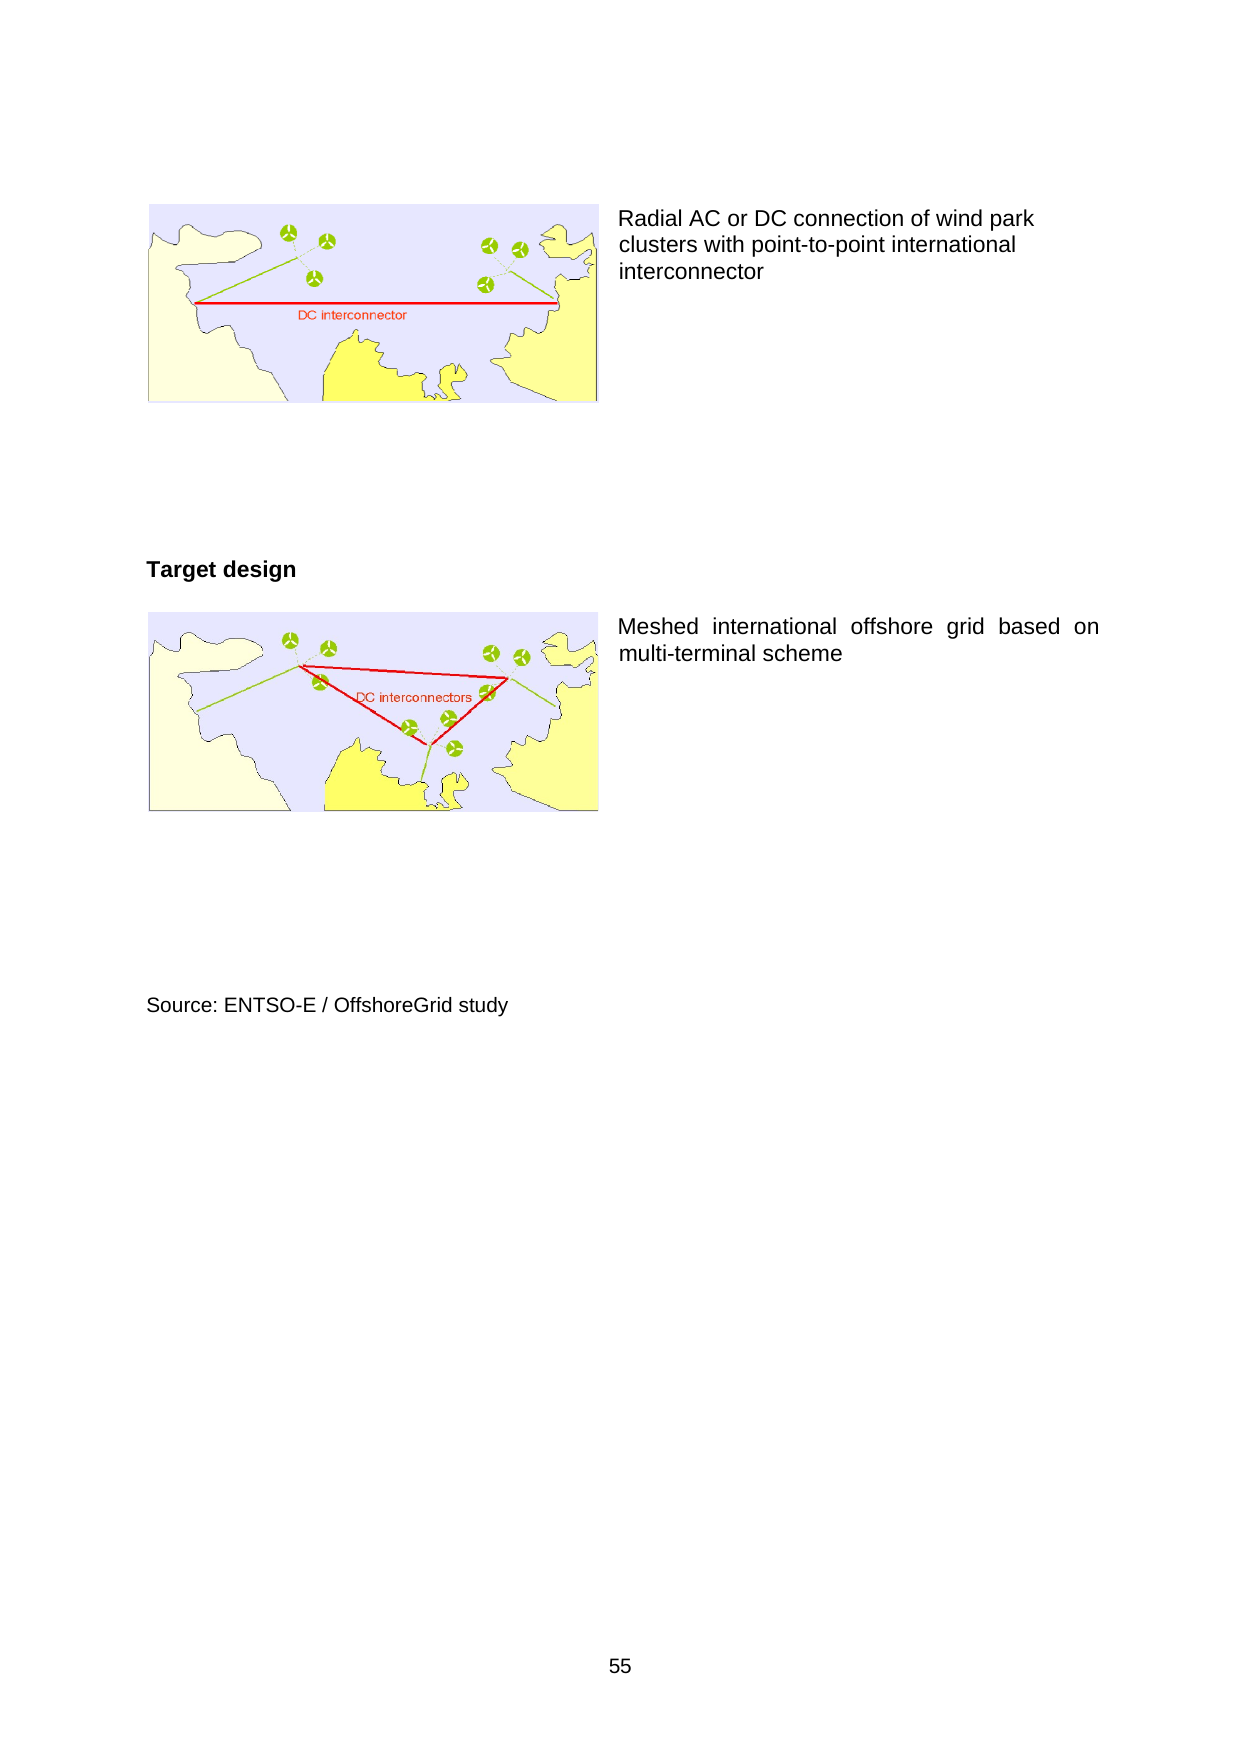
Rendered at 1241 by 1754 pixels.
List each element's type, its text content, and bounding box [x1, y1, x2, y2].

text Meshed international offshore grid based on multi-terminal scheme [599, 613, 1099, 666]
subtitle Target design [146, 556, 1099, 582]
picture [148, 612, 599, 812]
picture [147, 203, 599, 403]
text Source: ENTSO-E / OffshoreGrid study [146, 992, 1099, 1016]
text Radial AC or DC connection of wind park clusters with point-to-point international interconnector [599, 205, 1081, 284]
